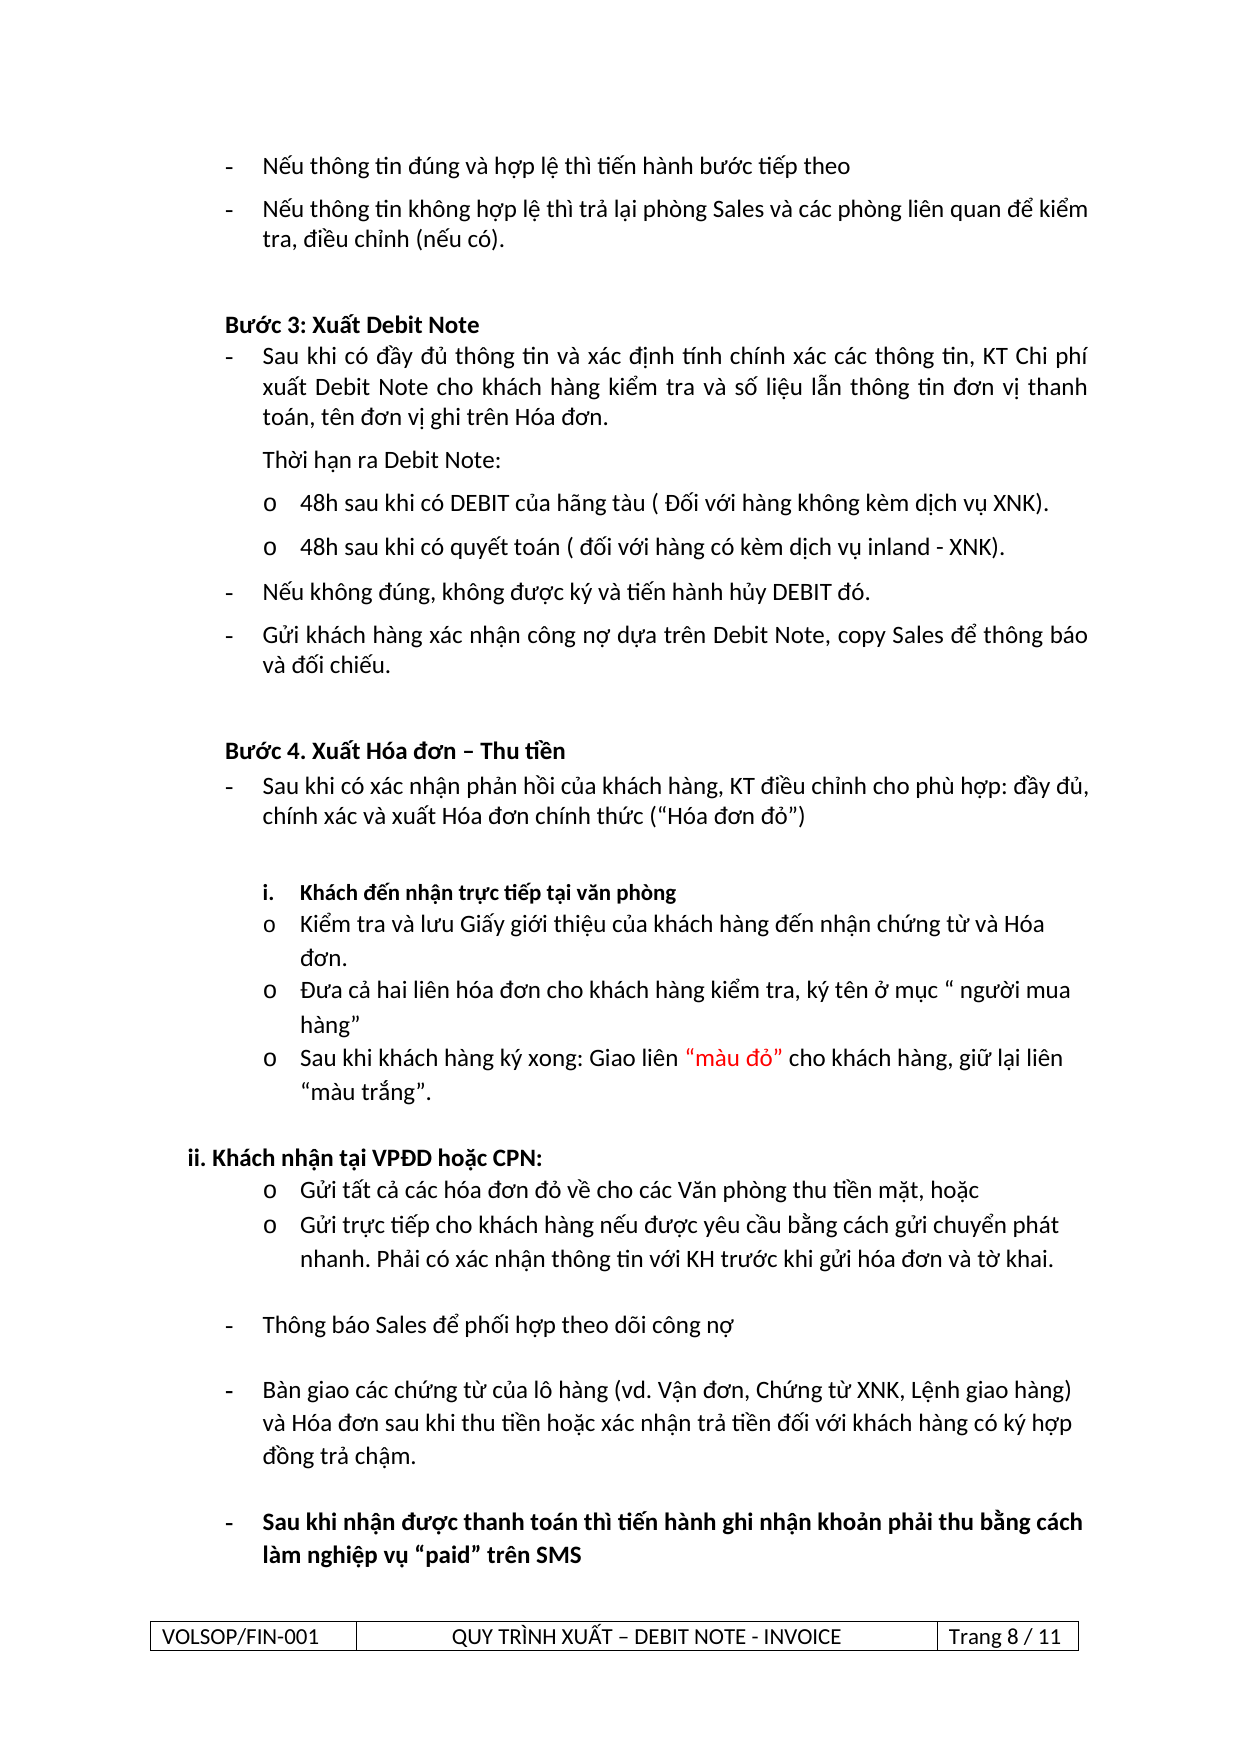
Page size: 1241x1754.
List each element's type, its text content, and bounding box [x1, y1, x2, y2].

list Nếu không đúng, không được ký và tiến hành hủy DEBIT đó. [225, 576, 1090, 606]
list Nếu thông tin đúng và hợp lệ thì tiến hành bước tiếp theo [225, 150, 1090, 181]
text ii. Khách nhận tại VPĐD hoặc CPN: [187, 1142, 1090, 1172]
list Bàn giao các chứng từ của lô hàng (vd. Vận đơn, Chứng từ XNK, Lệnh giao hàng) và Hóa đơn sau khi thu tiền hoặc xác nhận trả tiền đối với khách hàng có ký hợp đồng trả chậm. [225, 1375, 1090, 1471]
list Gửi trực tiếp cho khách hàng nếu được yêu cầu bằng cách gửi chuyển phát nhanh. Phải có xác nhận thông tin với KH trước khi gửi hóa đơn và tờ khai. [262, 1209, 1090, 1273]
list 48h sau khi có quyết toán ( đối với hàng có kèm dịch vụ inland - XNK). [262, 531, 1090, 563]
list Gửi tất cả các hóa đơn đỏ về cho các Văn phòng thu tiền mặt, hoặc [262, 1174, 1090, 1206]
subtitle Bước 4. Xuất Hóa đơn – Thu tiền [225, 735, 1090, 766]
list Sau khi có đầy đủ thông tin và xác định tính chính xác các thông tin, KT Chi phí xuất Debit Note cho khách hàng kiểm tra và số liệu lẫn thông tin đơn vị thanh toán, tên đơn vị ghi trên Hóa đơn. [225, 340, 1090, 432]
list Sau khi nhận được thanh toán thì tiến hành ghi nhận khoản phải thu bằng cách làm nghiệp vụ “paid” trên SMS [225, 1506, 1090, 1570]
text Thời hạn ra Debit Note: [262, 444, 1090, 475]
list Thông báo Sales để phối hợp theo dõi công nợ [225, 1309, 1090, 1339]
list Gửi khách hàng xác nhận công nợ dựa trên Debit Note, copy Sales để thông báo và đối chiếu. [225, 619, 1090, 680]
list Kiểm tra và lưu Giấy giới thiệu của khách hàng đến nhận chứng từ và Hóa đơn. [262, 908, 1090, 972]
subtitle Sau khi có xác nhận phản hồi của khách hàng, KT điều chỉnh cho phù hợp: đầy đủ, chính xác và xuất Hóa đơn chính thức (“Hóa đơn đỏ”) [225, 770, 1090, 831]
list Khách đến nhận trực tiếp tại văn phòng [262, 878, 1090, 906]
list Đưa cả hai liên hóa đơn cho khách hàng kiểm tra, ký tên ở mục “ người mua hàng” [262, 974, 1090, 1039]
subtitle Bước 3: Xuất Debit Note [225, 309, 1090, 340]
list Nếu thông tin không hợp lệ thì trả lại phòng Sales và các phòng liên quan để kiểm tra, điều chỉnh (nếu có). [225, 193, 1090, 254]
list Sau khi khách hàng ký xong: Giao liên “màu đỏ” cho khách hàng, giữ lại liên “màu trắng”. [262, 1042, 1090, 1106]
list 48h sau khi có DEBIT của hãng tàu ( Đối với hàng không kèm dịch vụ XNK). [262, 487, 1090, 519]
